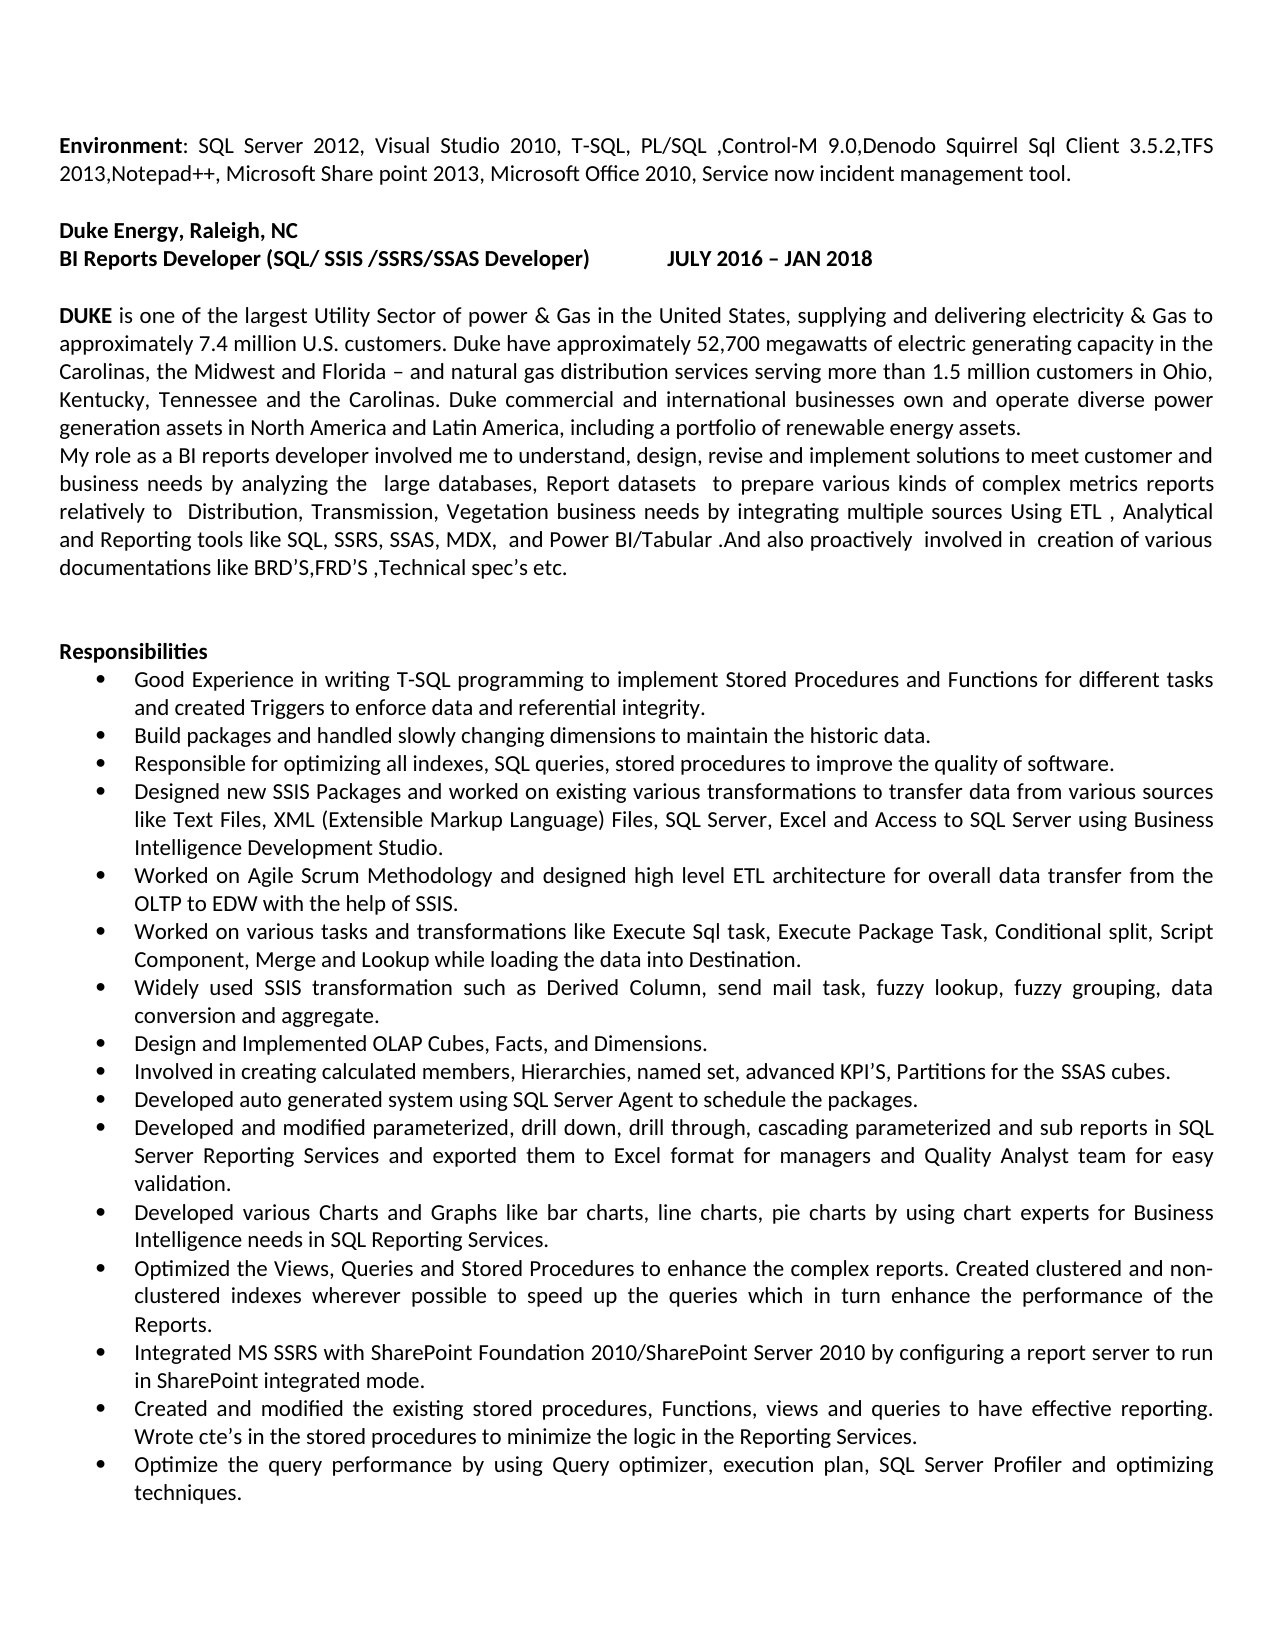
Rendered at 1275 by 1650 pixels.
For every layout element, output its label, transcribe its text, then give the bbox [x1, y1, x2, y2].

list Optimize the query performance by using Query optimizer, execution plan, SQL Server Profiler and optimizing techniques. [97, 1450, 1216, 1506]
list Involved in creating calculated members, Hierarchies, named set, advanced KPI’S, Partitions for the SSAS cubes. [97, 1057, 1216, 1086]
list Developed various Charts and Graphs like bar charts, line charts, pie charts by using chart experts for Business Intelligence needs in SQL Reporting Services. [97, 1198, 1216, 1254]
list Build packages and handled slowly changing dimensions to maintain the historic data. [97, 721, 1216, 749]
list Worked on Agile Scrum Methodology and designed high level ETL architecture for overall data transfer from the OLTP to EDW with the help of SSIS. [97, 861, 1216, 917]
list Good Experience in writing T-SQL programming to implement Stored Procedures and Functions for different tasks and created Triggers to enforce data and referential integrity. [97, 665, 1216, 721]
list Created and modified the existing stored procedures, Functions, views and queries to have effective reporting. Wrote cte’s in the stored procedures to minimize the logic in the Reporting Services. [97, 1394, 1216, 1450]
list Developed and modified parameterized, drill down, drill through, cascading parameterized and sub reports in SQL Server Reporting Services and exported them to Excel format for managers and Quality Analyst team for easy validation. [97, 1113, 1216, 1198]
text Duke Energy, Raleigh, NC [59, 216, 1216, 244]
list Developed auto generated system using SQL Server Agent to schedule the packages. [97, 1086, 1216, 1113]
list Design and Implemented OLAP Cubes, Facts, and Dimensions. [97, 1029, 1216, 1057]
list Widely used SSIS transformation such as Derived Column, send mail task, fuzzy lookup, fuzzy grouping, data conversion and aggregate. [97, 973, 1216, 1029]
list Worked on various tasks and transformations like Execute Sql task, Execute Package Task, Conditional split, Script Component, Merge and Lookup while loading the data into Destination. [97, 917, 1216, 973]
text BI Reports Developer (SQL/ SSIS /SSRS/SSAS Developer) JULY 2016 – JAN 2018 [59, 244, 1216, 272]
list Responsible for optimizing all indexes, SQL queries, stored procedures to improve the quality of software. [97, 749, 1216, 777]
list Integrated MS SSRS with SharePoint Foundation 2010/SharePoint Server 2010 by configuring a report server to run in SharePoint integrated mode. [97, 1338, 1216, 1394]
text Environment: SQL Server 2012, Visual Studio 2010, T-SQL, PL/SQL ,Control-M 9.0,Denodo Squirrel Sql Client 3.5.2,TFS 2013,Notepad++, Microsoft Share point 2013, Microsoft Office 2010, Service now incident management tool. [59, 131, 1216, 187]
text My role as a BI reports developer involved me to understand, design, revise and implement solutions to meet customer and business needs by analyzing the large databases, Report datasets to prepare various kinds of complex metrics reports relatively to Distribution, Transmission, Vegetation business needs by integrating multiple sources Using ETL , Analytical and Reporting tools like SQL, SSRS, SSAS, MDX, and Power BI/Tabular .And also proactively involved in creation of various documentations like BRD’S,FRD’S ,Technical spec’s etc. [59, 441, 1216, 581]
text Responsibilities [59, 637, 1216, 665]
text DUKE is one of the largest Utility Sector of power & Gas in the United States, supplying and delivering electricity & Gas to approximately 7.4 million U.S. customers. Duke have approximately 52,700 megawatts of electric generating capacity in the Carolinas, the Midwest and Florida – and natural gas distribution services serving more than 1.5 million customers in Ohio, Kentucky, Tennessee and the Carolinas. Duke commercial and international businesses own and operate diverse power generation assets in North America and Latin America, including a portfolio of renewable energy assets. [59, 301, 1216, 441]
list Designed new SSIS Packages and worked on existing various transformations to transfer data from various sources like Text Files, XML (Extensible Markup Language) Files, SQL Server, Excel and Access to SQL Server using Business Intelligence Development Studio. [97, 777, 1216, 861]
list Optimized the Views, Queries and Stored Procedures to enhance the complex reports. Created clustered and non-clustered indexes wherever possible to speed up the queries which in turn enhance the performance of the Reports. [97, 1254, 1216, 1338]
